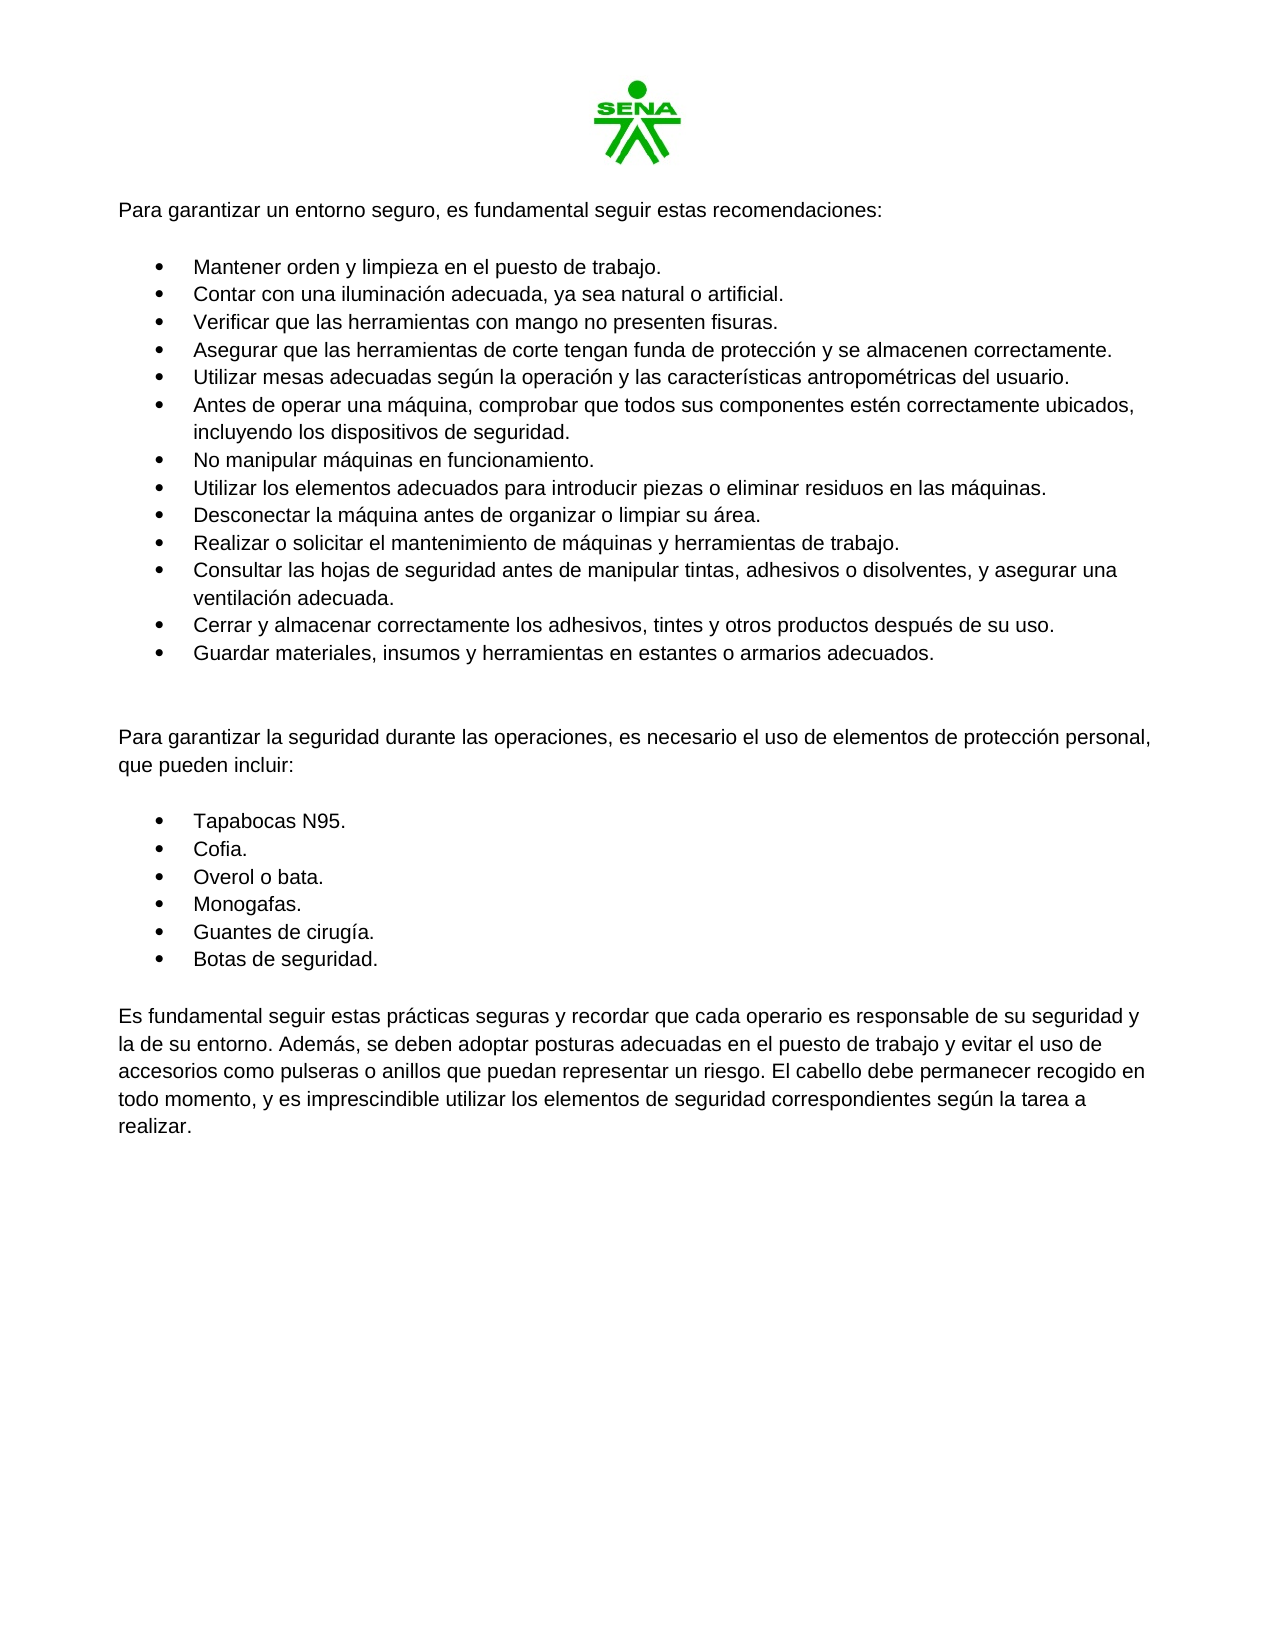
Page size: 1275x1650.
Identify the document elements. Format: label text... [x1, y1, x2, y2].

list Botas de seguridad. [156, 947, 1157, 971]
list Utilizar mesas adecuadas según la operación y las características antropométricas del usuario. [156, 365, 1157, 389]
list Overol o bata. [156, 864, 1157, 888]
list No manipular máquinas en funcionamiento. [156, 448, 1157, 472]
list Asegurar que las herramientas de corte tengan funda de protección y se almacenen correctamente. [156, 337, 1157, 361]
list Mantener orden y limpieza en el puesto de trabajo. [156, 254, 1157, 279]
list Consultar las hojas de seguridad antes de manipular tintas, adhesivos o disolventes, y asegurar una ventilación adecuada. [156, 558, 1157, 610]
list Realizar o solicitar el mantenimiento de máquinas y herramientas de trabajo. [156, 531, 1157, 554]
list Antes de operar una máquina, comprobar que todos sus componentes estén correctamente ubicados, incluyendo los dispositivos de seguridad. [156, 393, 1157, 444]
list Desconectar la máquina antes de organizar o limpiar su área. [156, 503, 1157, 527]
list Verificar que las herramientas con mango no presenten fisuras. [156, 310, 1157, 334]
text Para garantizar un entorno seguro, es fundamental seguir estas recomendaciones: [118, 198, 1157, 222]
list Contar con una iluminación adecuada, ya sea natural o artificial. [156, 282, 1157, 306]
picture [588, 75, 687, 172]
list Cerrar y almacenar correctamente los adhesivos, tintes y otros productos después de su uso. [156, 613, 1157, 637]
list Tapabocas N95. [156, 809, 1157, 833]
list Utilizar los elementos adecuados para introducir piezas o eliminar residuos en las máquinas. [156, 475, 1157, 499]
text Para garantizar la seguridad durante las operaciones, es necesario el uso de elementos de protección personal, que pueden incluir: [118, 725, 1157, 777]
text Es fundamental seguir estas prácticas seguras y recordar que cada operario es responsable de su seguridad y la de su entorno. Además, se deben adoptar posturas adecuadas en el puesto de trabajo y evitar el uso de accesorios como pulseras o anillos que puedan representar un riesgo. El cabello debe permanecer recogido en todo momento, y es imprescindible utilizar los elementos de seguridad correspondientes según la tarea a realizar. [118, 1004, 1157, 1138]
list Cofia. [156, 837, 1157, 861]
list Guantes de cirugía. [156, 920, 1157, 944]
list Monogafas. [156, 892, 1157, 916]
list Guardar materiales, insumos y herramientas en estantes o armarios adecuados. [156, 641, 1157, 665]
